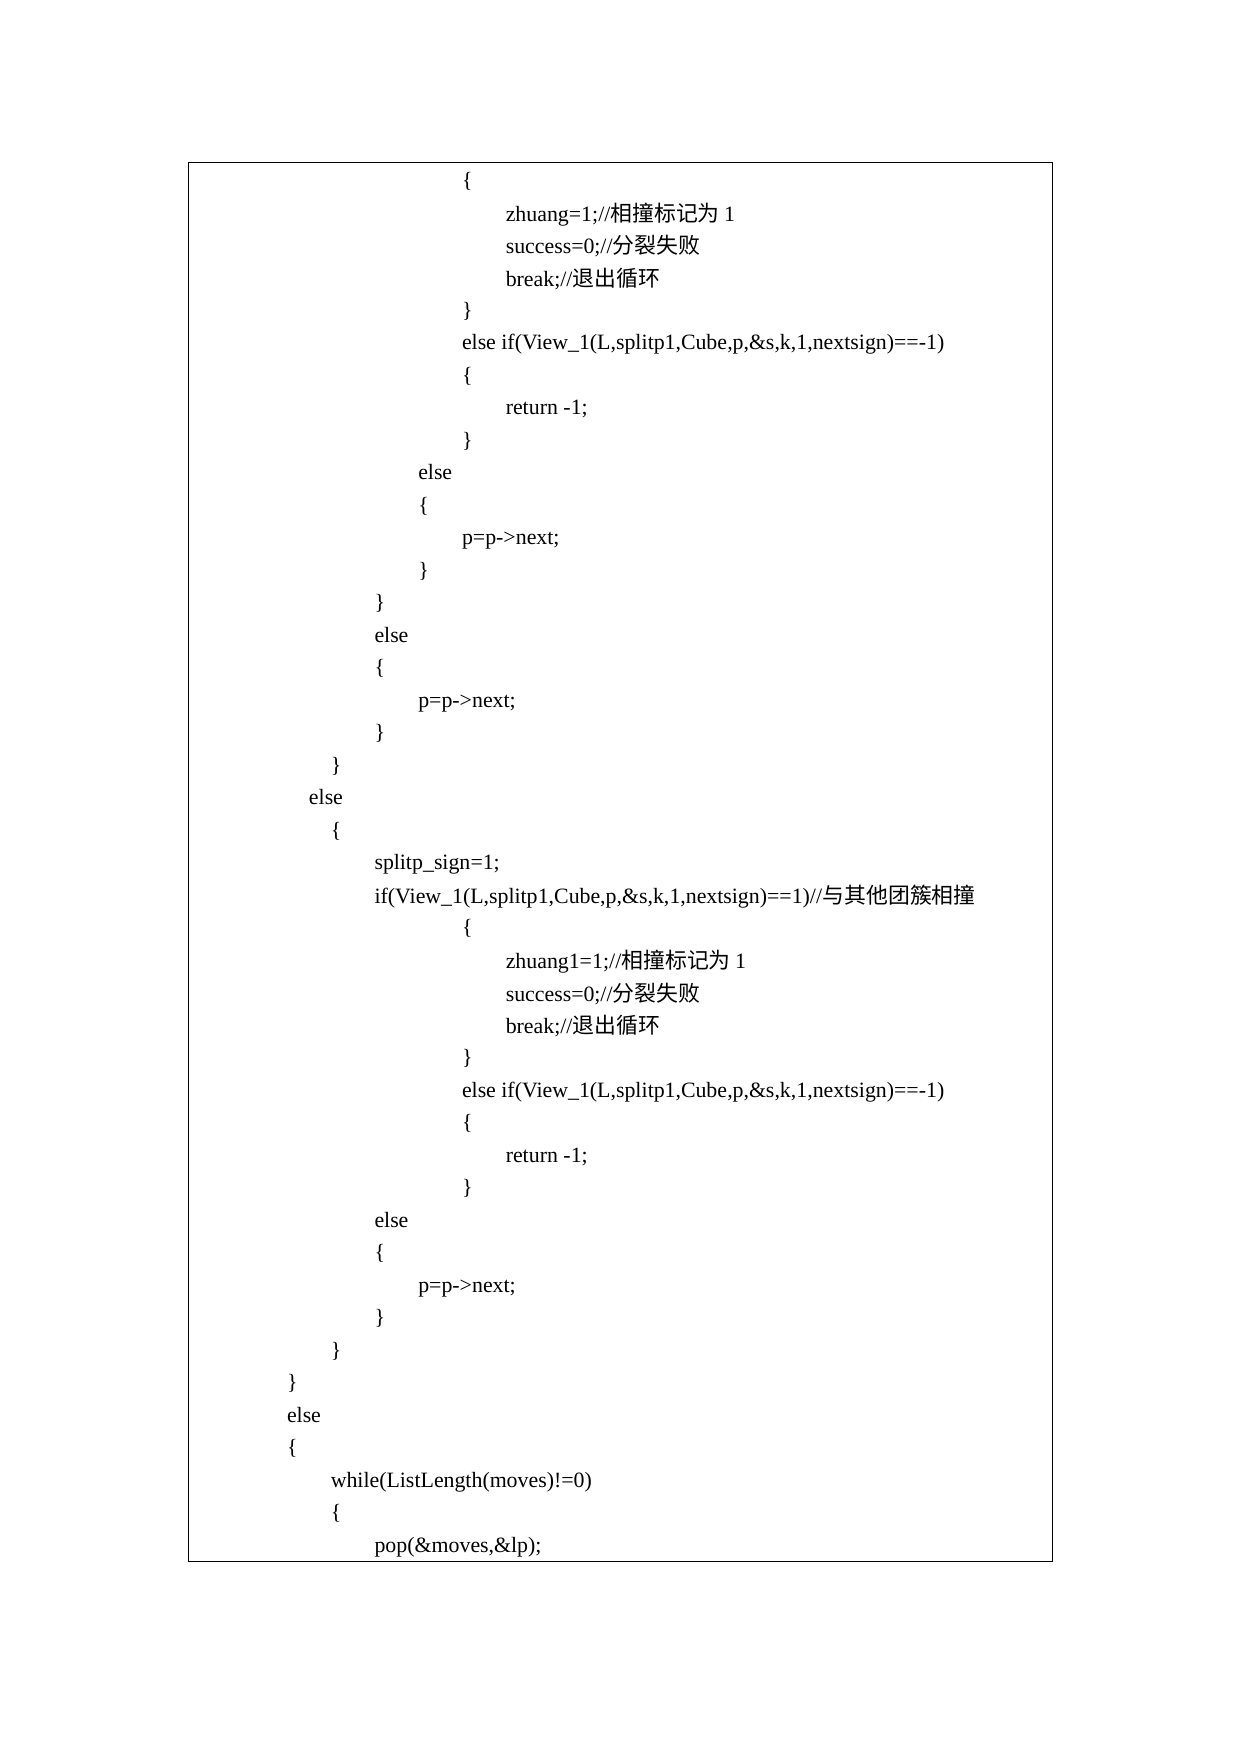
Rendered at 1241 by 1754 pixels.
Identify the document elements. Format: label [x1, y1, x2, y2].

table_header [189, 163, 1052, 1561]
